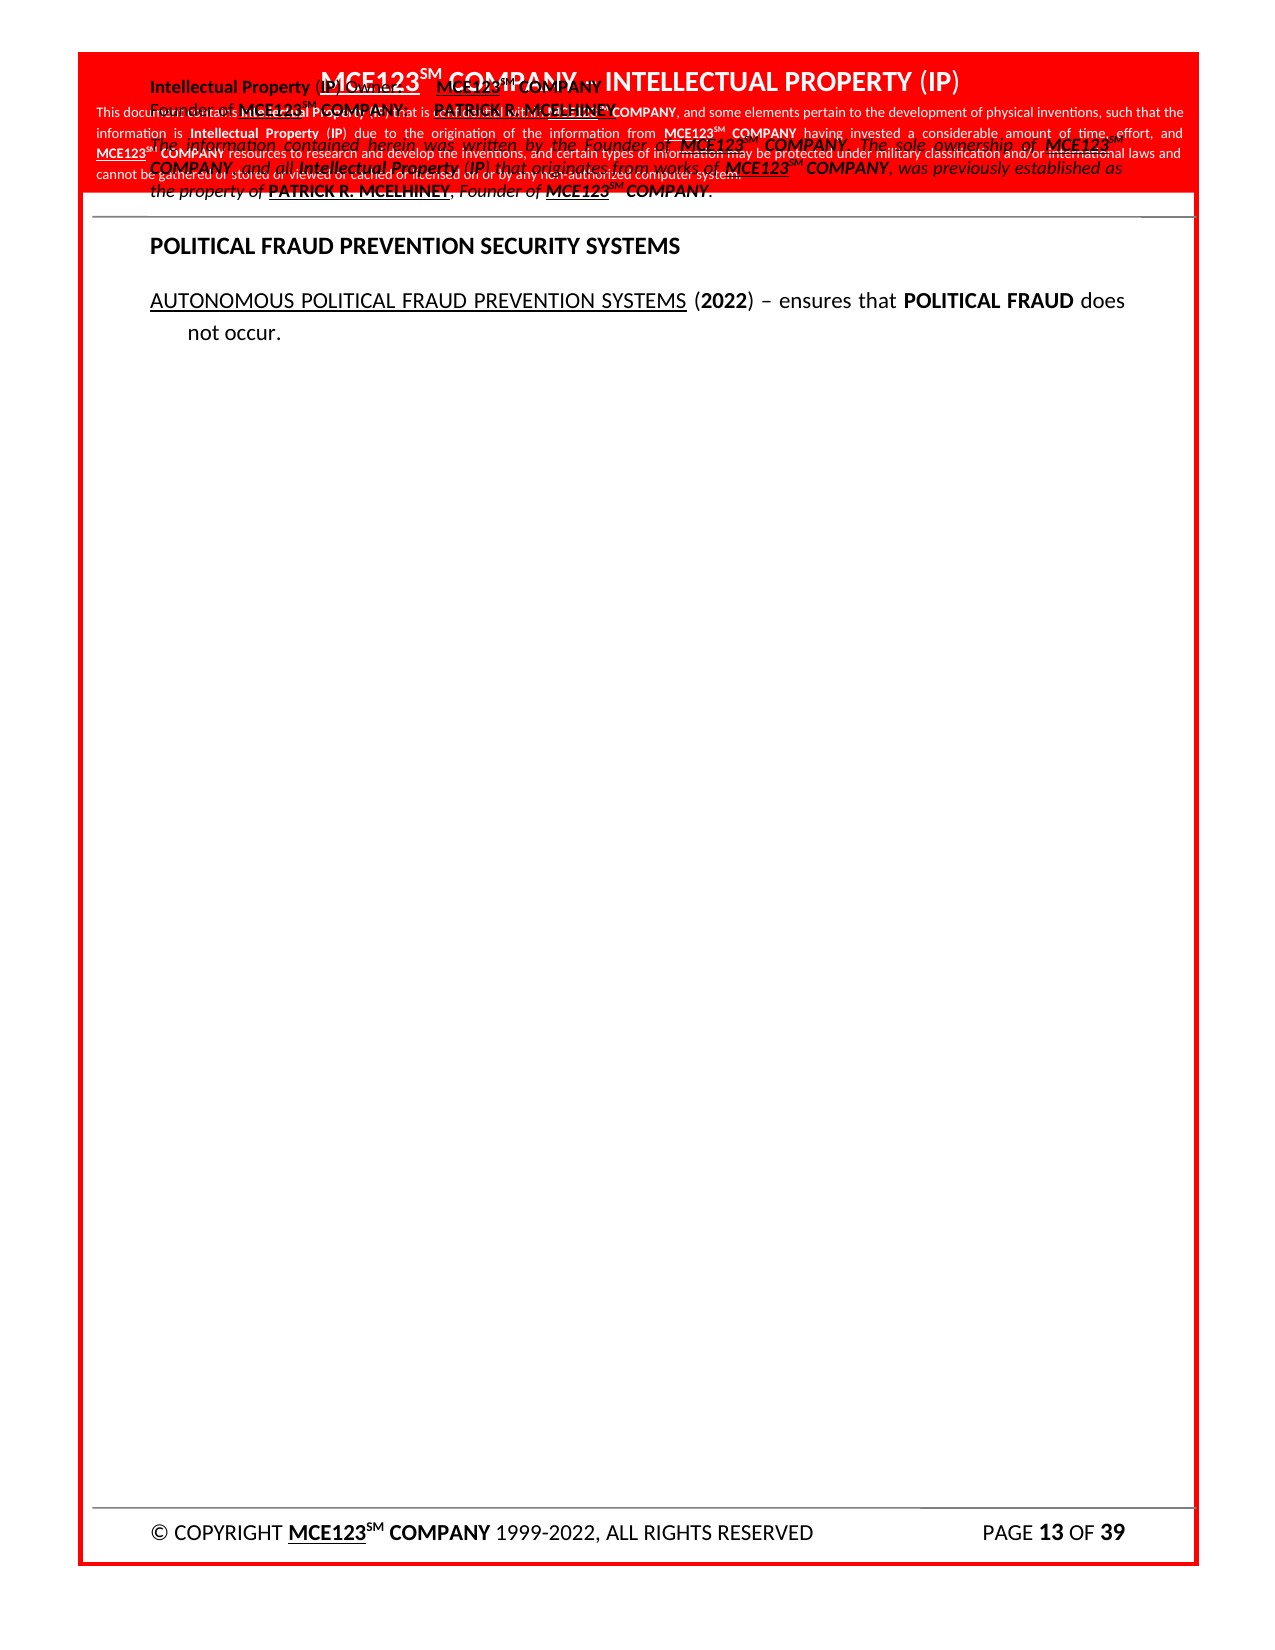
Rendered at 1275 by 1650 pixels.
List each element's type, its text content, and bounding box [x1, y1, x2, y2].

text POLITICAL FRAUD PREVENTION SECURITY SYSTEMS [150, 230, 1125, 261]
text AUTONOMOUS POLITICAL FRAUD PREVENTION SYSTEMS (2022) – ensures that POLITICAL FRAUD does not occur. [150, 286, 1125, 346]
